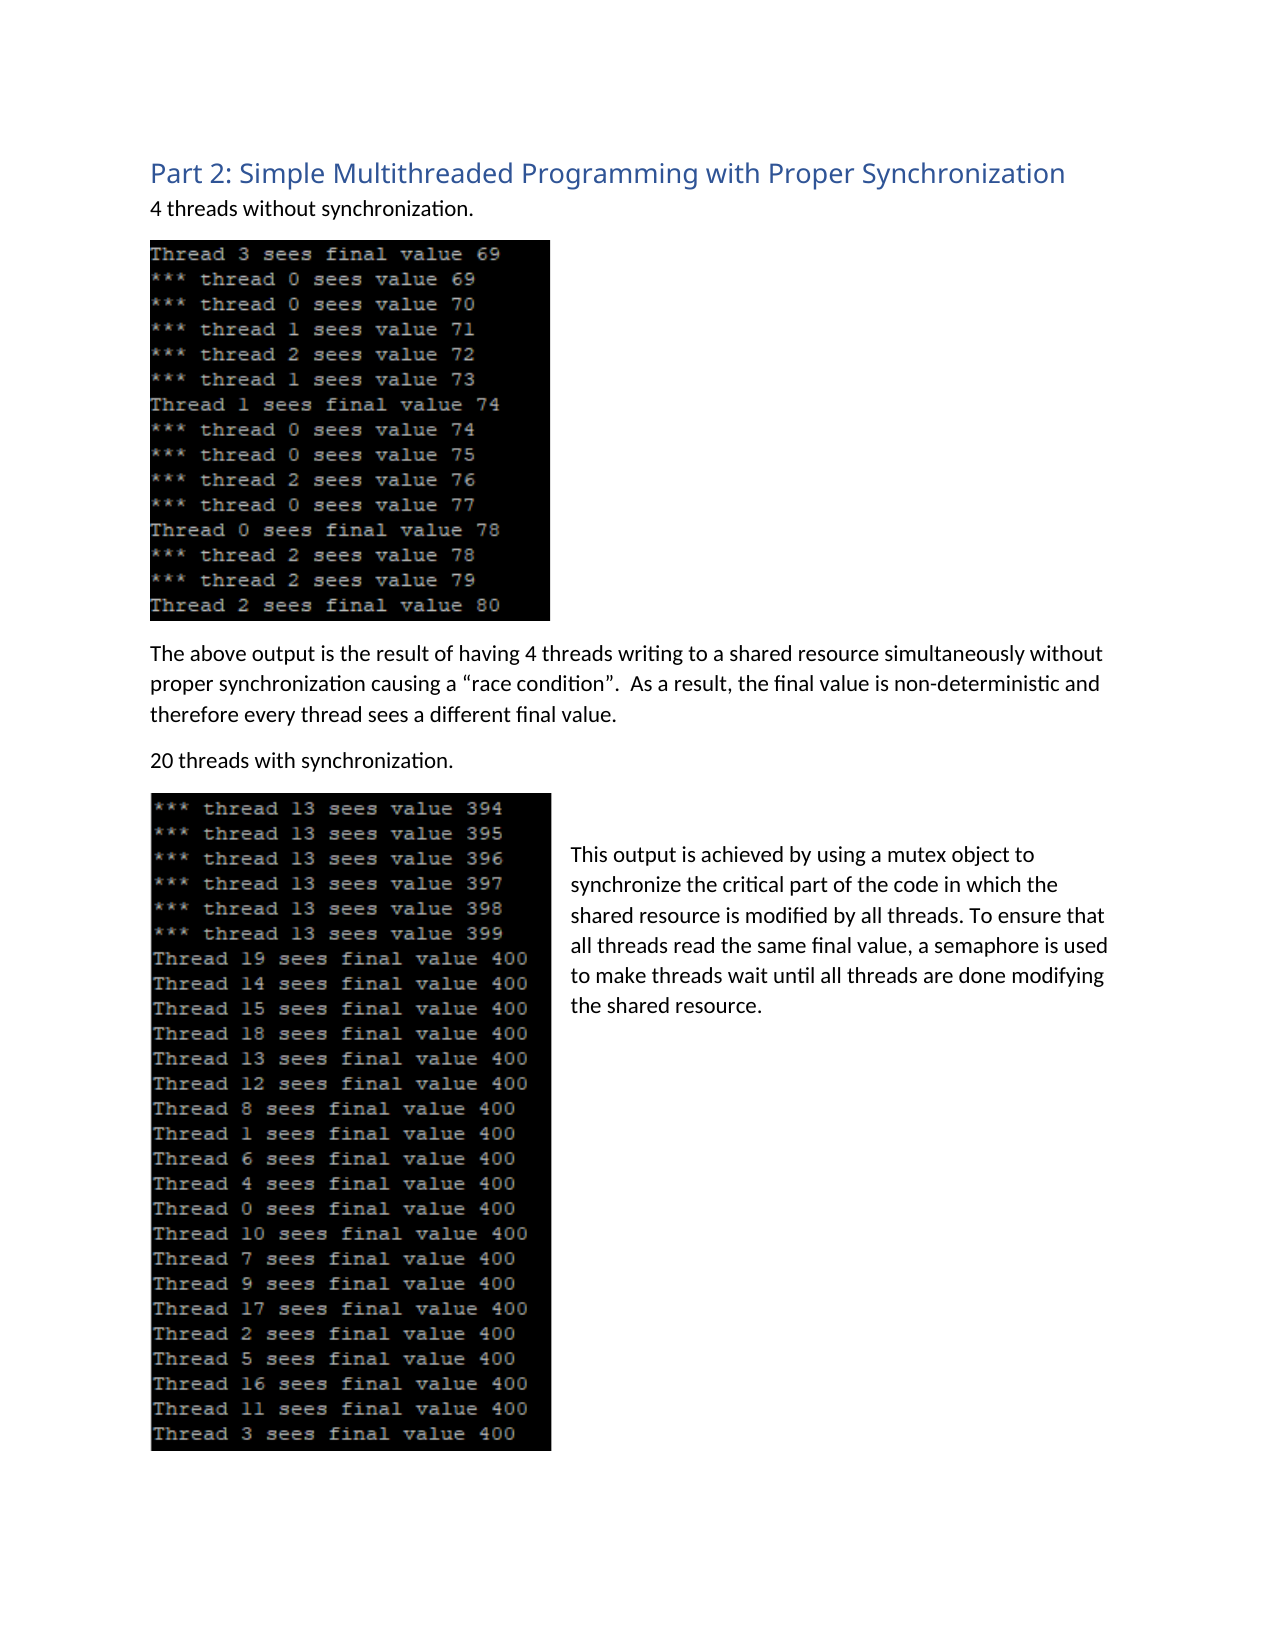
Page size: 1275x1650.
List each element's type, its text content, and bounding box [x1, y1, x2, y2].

text The above output is the result of having 4 threads writing to a shared resource simultaneously without proper synchronization causing a “race condition”. As a result, the final value is non-deterministic and therefore every thread sees a different final value. [150, 639, 1125, 728]
text 4 threads without synchronization. [150, 194, 1125, 222]
text This output is achieved by using a mutex object to synchronize the critical part of the code in which the shared resource is modified by all threads. To ensure that all threads read the same final value, a semaphore is used to make threads wait until all threads are done modifying the shared resource. [552, 840, 1125, 1019]
text 20 threads with synchronization. [150, 747, 1125, 775]
subtitle Part 2: Simple Multithreaded Programming with Proper Synchronization [150, 154, 1125, 191]
picture [150, 240, 550, 621]
picture [150, 793, 552, 1451]
